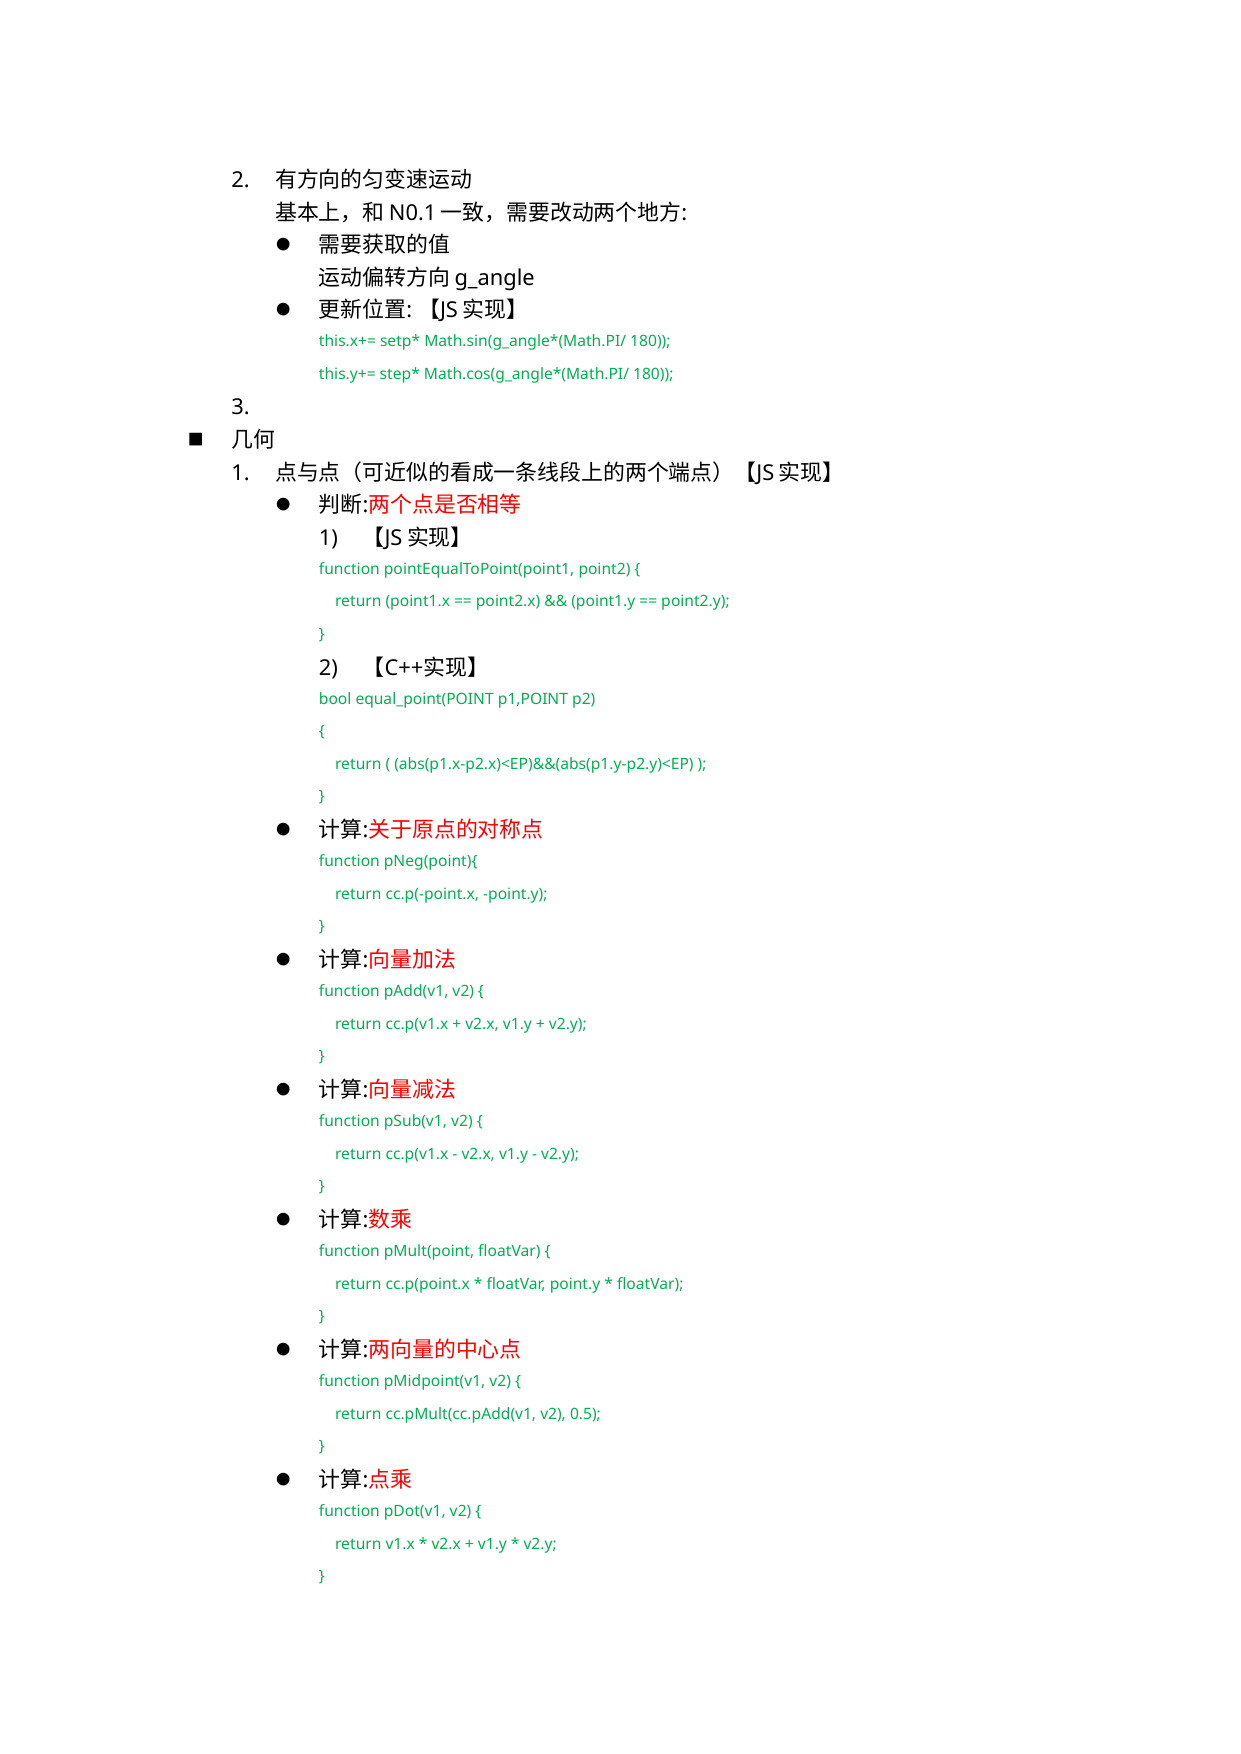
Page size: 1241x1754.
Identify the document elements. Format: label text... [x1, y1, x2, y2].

text return v1.x * v2.x + v1.y * v2.y; [319, 1527, 1053, 1559]
text } [319, 1429, 1053, 1462]
list 运动偏转方向g_angle [319, 259, 1053, 292]
text } [319, 1169, 1053, 1202]
list 需要获取的值 [275, 227, 1053, 259]
text { [319, 714, 1053, 747]
list 点与点（可近似的看成一条线段上的两个端点）【JS实现】 [231, 454, 1053, 487]
list 几何 [187, 422, 1053, 454]
list 更新位置: 【JS实现】 [275, 292, 1053, 324]
list 计算:关于原点的对称点 [275, 812, 1053, 844]
text } [319, 1039, 1053, 1072]
list 计算:向量减法 [275, 1072, 1053, 1104]
text function pointEqualToPoint(point1, point2) { [319, 552, 1053, 584]
text return cc.p(v1.x + v2.x, v1.y + v2.y); [319, 1007, 1053, 1039]
text function pMult(point, floatVar) { [319, 1234, 1053, 1267]
list 计算:点乘 [275, 1462, 1053, 1494]
list 基本上，和N0.1一致，需要改动两个地方: [275, 194, 1053, 227]
list this.y+= step* Math.cos(g_angle*(Math.PI/ 180)); [319, 357, 1053, 389]
list 判断:两个点是否相等 [275, 487, 1053, 519]
text } [319, 1299, 1053, 1332]
list 计算:向量加法 [275, 942, 1053, 974]
text } [319, 1559, 1053, 1592]
text } [319, 909, 1053, 942]
text } [319, 617, 1053, 649]
list 计算:数乘 [275, 1202, 1053, 1234]
text function pNeg(point){ [319, 844, 1053, 877]
list 有方向的匀变速运动 [231, 162, 1053, 194]
list 【JS实现】 [319, 519, 1053, 552]
text function pDot(v1, v2) { [319, 1494, 1053, 1527]
text return cc.p(point.x * floatVar, point.y * floatVar); [319, 1267, 1053, 1299]
text return (point1.x == point2.x) && (point1.y == point2.y); [319, 584, 1053, 617]
text bool equal_point(POINT p1,POINT p2) [319, 682, 1053, 714]
text return cc.p(v1.x - v2.x, v1.y - v2.y); [319, 1137, 1053, 1169]
text return ( (abs(p1.x-p2.x)<EP)&&(abs(p1.y-p2.y)<EP) ); [319, 747, 1053, 779]
text return cc.pMult(cc.pAdd(v1, v2), 0.5); [319, 1397, 1053, 1429]
text return cc.p(-point.x, -point.y); [319, 877, 1053, 909]
list 计算:两向量的中心点 [275, 1332, 1053, 1364]
list this.x+= setp* Math.sin(g_angle*(Math.PI/ 180)); [319, 324, 1053, 357]
text function pSub(v1, v2) { [319, 1104, 1053, 1137]
text function pAdd(v1, v2) { [319, 974, 1053, 1007]
text } [319, 779, 1053, 812]
list 【C++实现】 [319, 649, 1053, 682]
text function pMidpoint(v1, v2) { [319, 1364, 1053, 1397]
